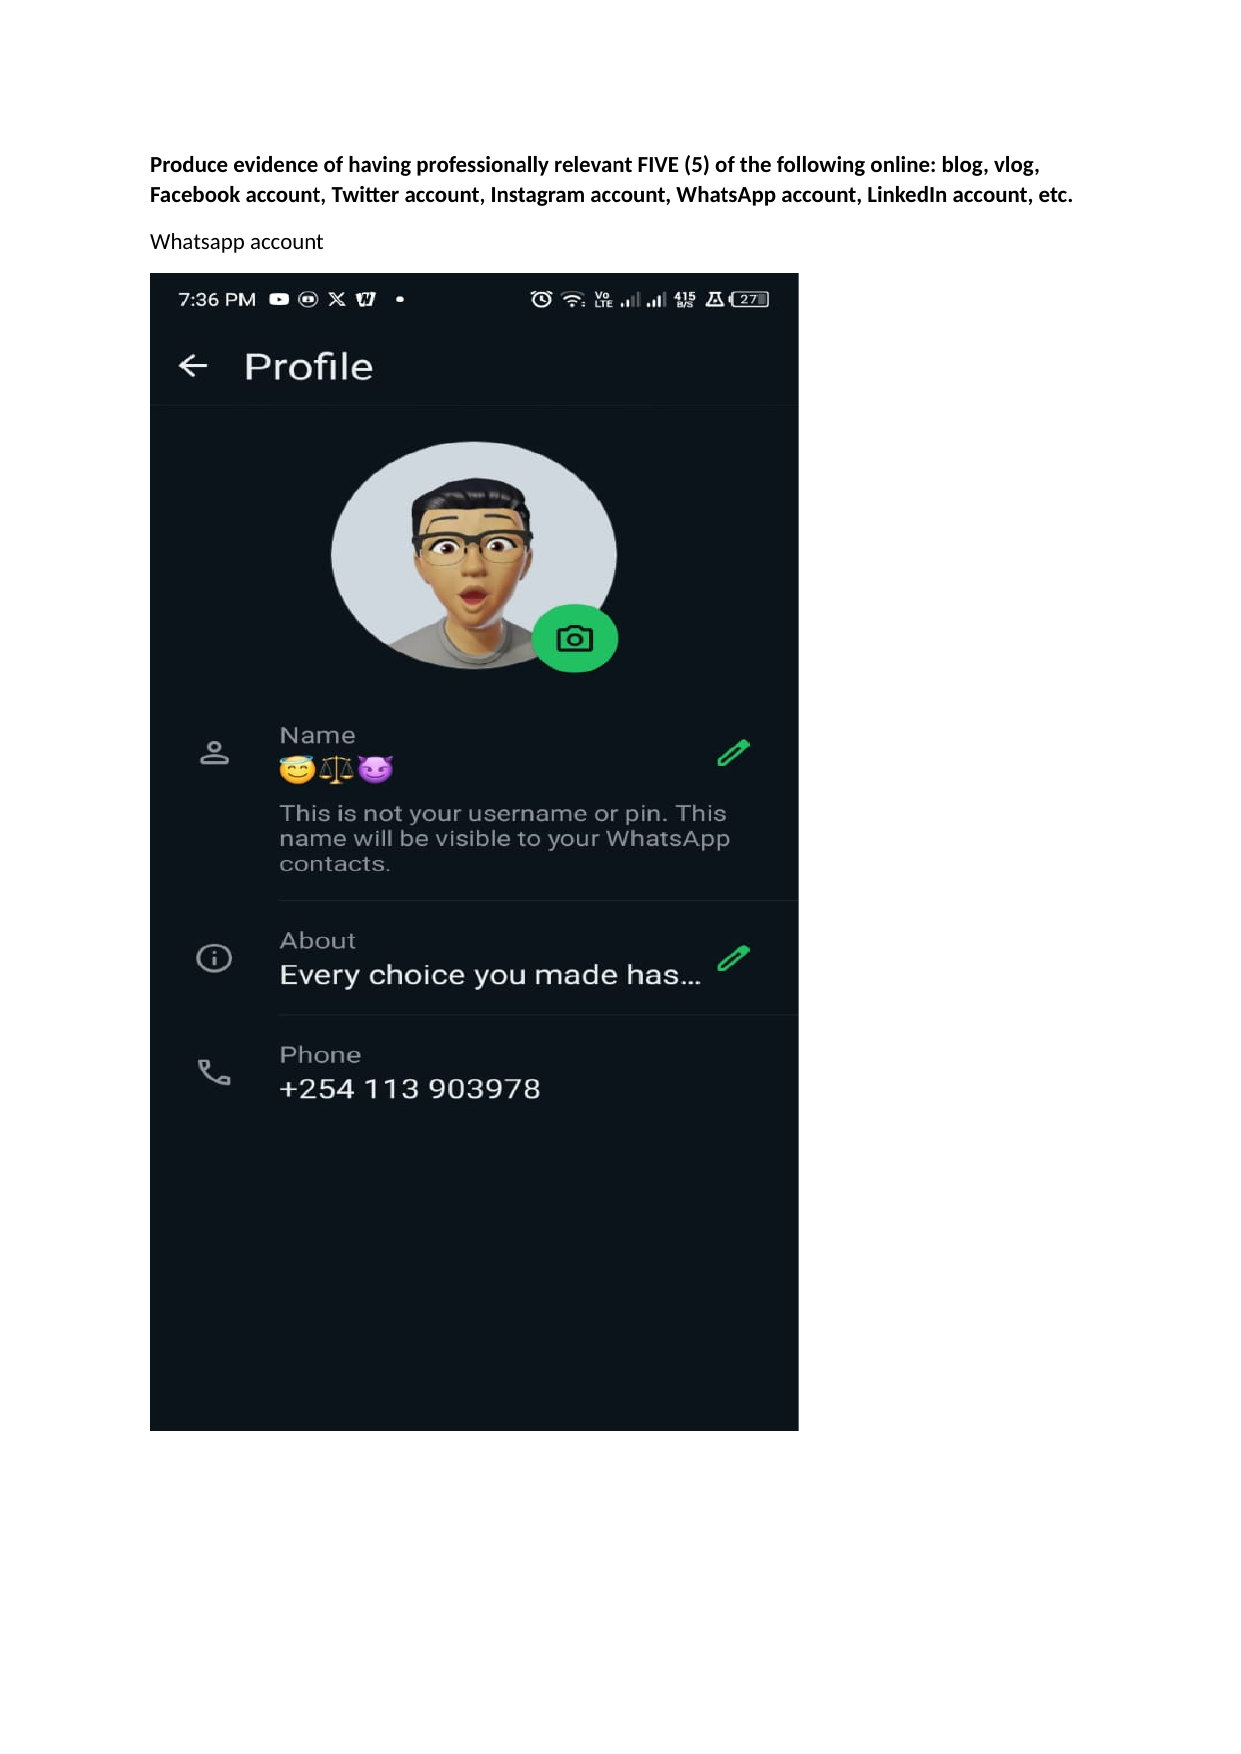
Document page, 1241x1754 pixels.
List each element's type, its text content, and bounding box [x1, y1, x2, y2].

text Produce evidence of having professionally relevant FIVE (5) of the following online: blog, vlog, Facebook account, Twitter account, Instagram account, WhatsApp account, LinkedIn account, etc. [150, 150, 1090, 208]
picture [150, 273, 799, 1431]
text Whatsapp account [150, 227, 1090, 255]
